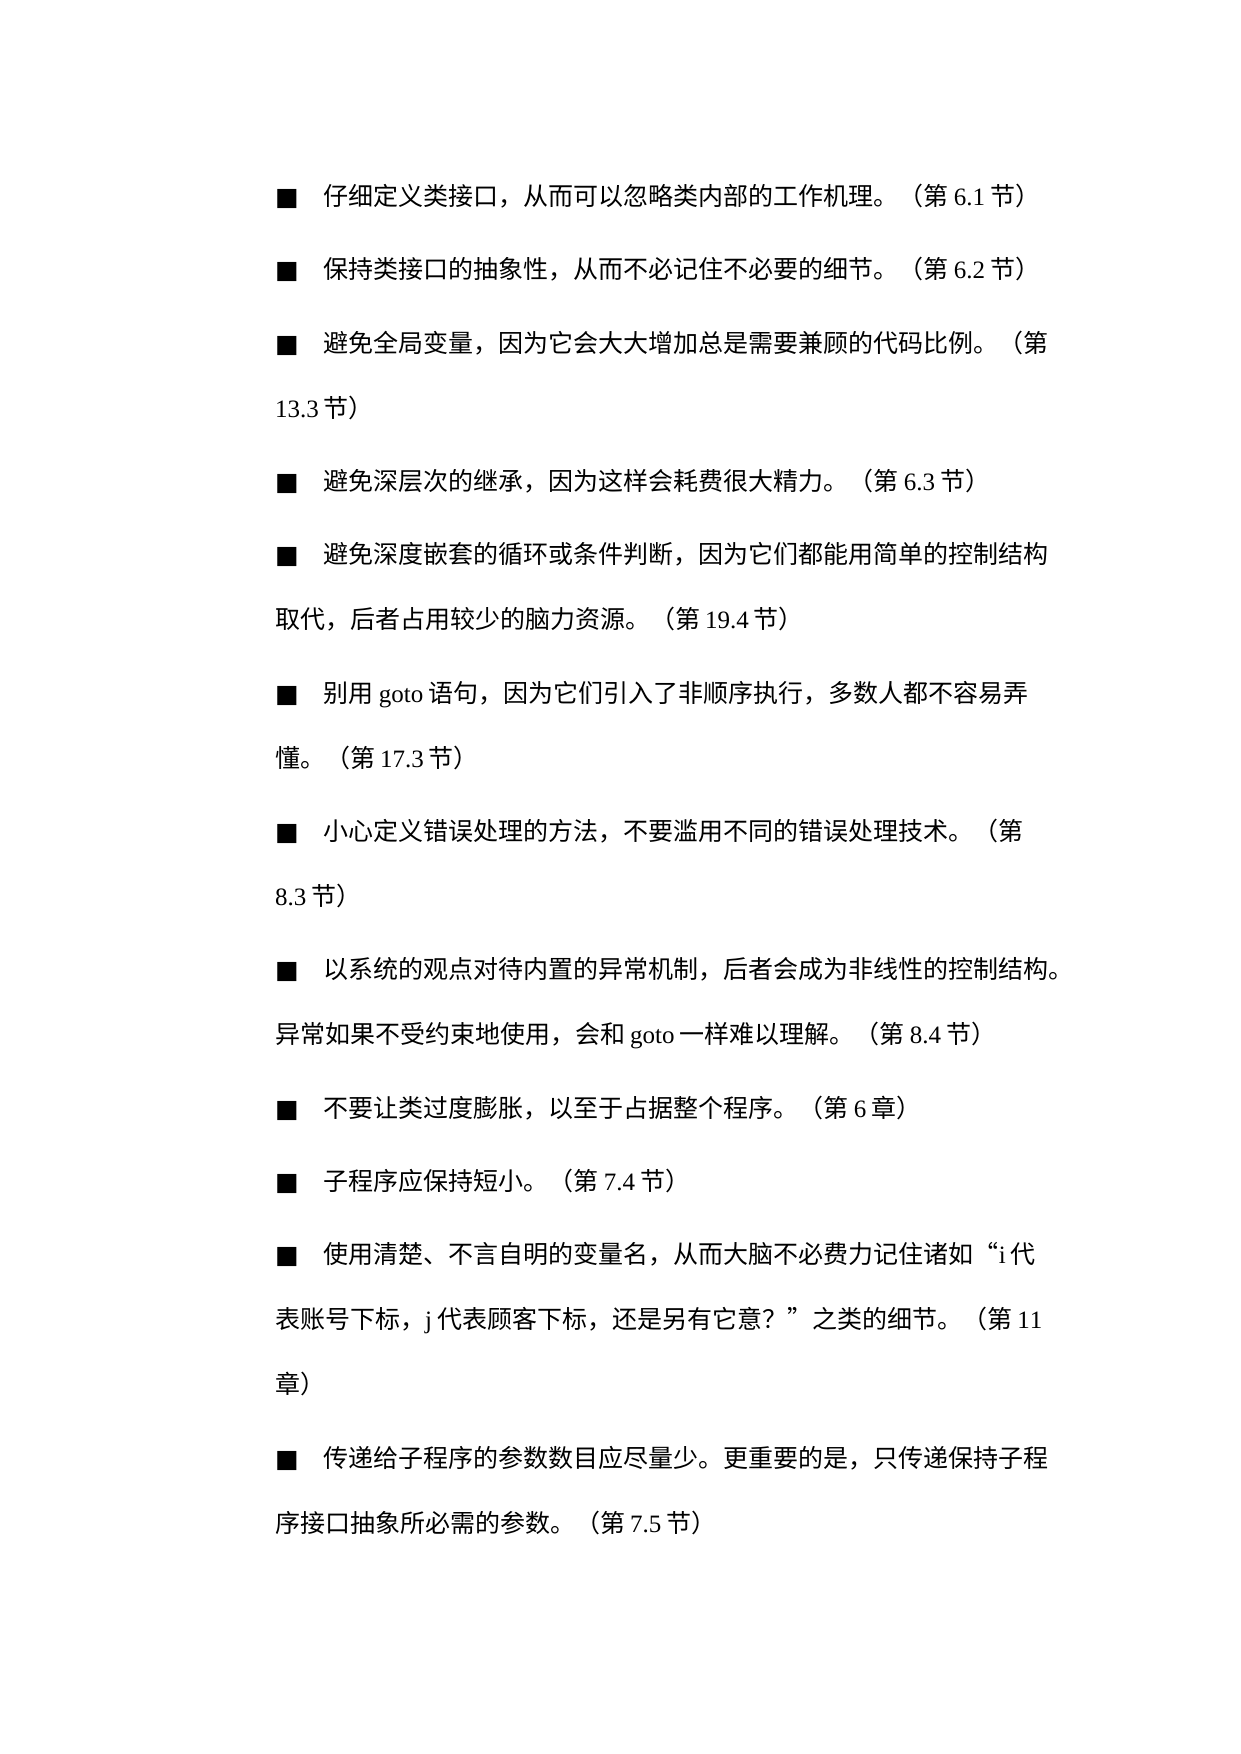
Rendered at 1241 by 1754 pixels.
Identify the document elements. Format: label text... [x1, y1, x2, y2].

text ■ 保持类接口的抽象性，从而不必记住不必要的细节。（第6.2节） [275, 235, 1053, 300]
text ■ 使用清楚、不言自明的变量名，从而大脑不必费力记住诸如“i代表账号下标，j代表顾客下标，还是另有它意？”之类的细节。（第11章） [275, 1220, 1053, 1415]
text ■ 以系统的观点对待内置的异常机制，后者会成为非线性的控制结构。异常如果不受约束地使用，会和goto一样难以理解。（第8.4节） [275, 935, 1053, 1065]
text ■ 不要让类过度膨胀，以至于占据整个程序。（第6章） [275, 1074, 1053, 1139]
text ■ 子程序应保持短小。（第7.4节） [275, 1147, 1053, 1212]
text ■ 避免深度嵌套的循环或条件判断，因为它们都能用简单的控制结构取代，后者占用较少的脑力资源。（第19.4节） [275, 520, 1053, 650]
text ■ 别用goto语句，因为它们引入了非顺序执行，多数人都不容易弄懂。（第17.3节） [275, 659, 1053, 789]
text ■ 避免全局变量，因为它会大大增加总是需要兼顾的代码比例。（第13.3节） [275, 309, 1053, 439]
text ■ 传递给子程序的参数数目应尽量少。更重要的是，只传递保持子程序接口抽象所必需的参数。（第7.5节） [275, 1424, 1053, 1554]
text ■ 仔细定义类接口，从而可以忽略类内部的工作机理。（第6.1节） [275, 162, 1053, 227]
text ■ 小心定义错误处理的方法，不要滥用不同的错误处理技术。（第8.3节） [275, 797, 1053, 927]
text ■ 避免深层次的继承，因为这样会耗费很大精力。（第6.3节） [275, 447, 1053, 512]
